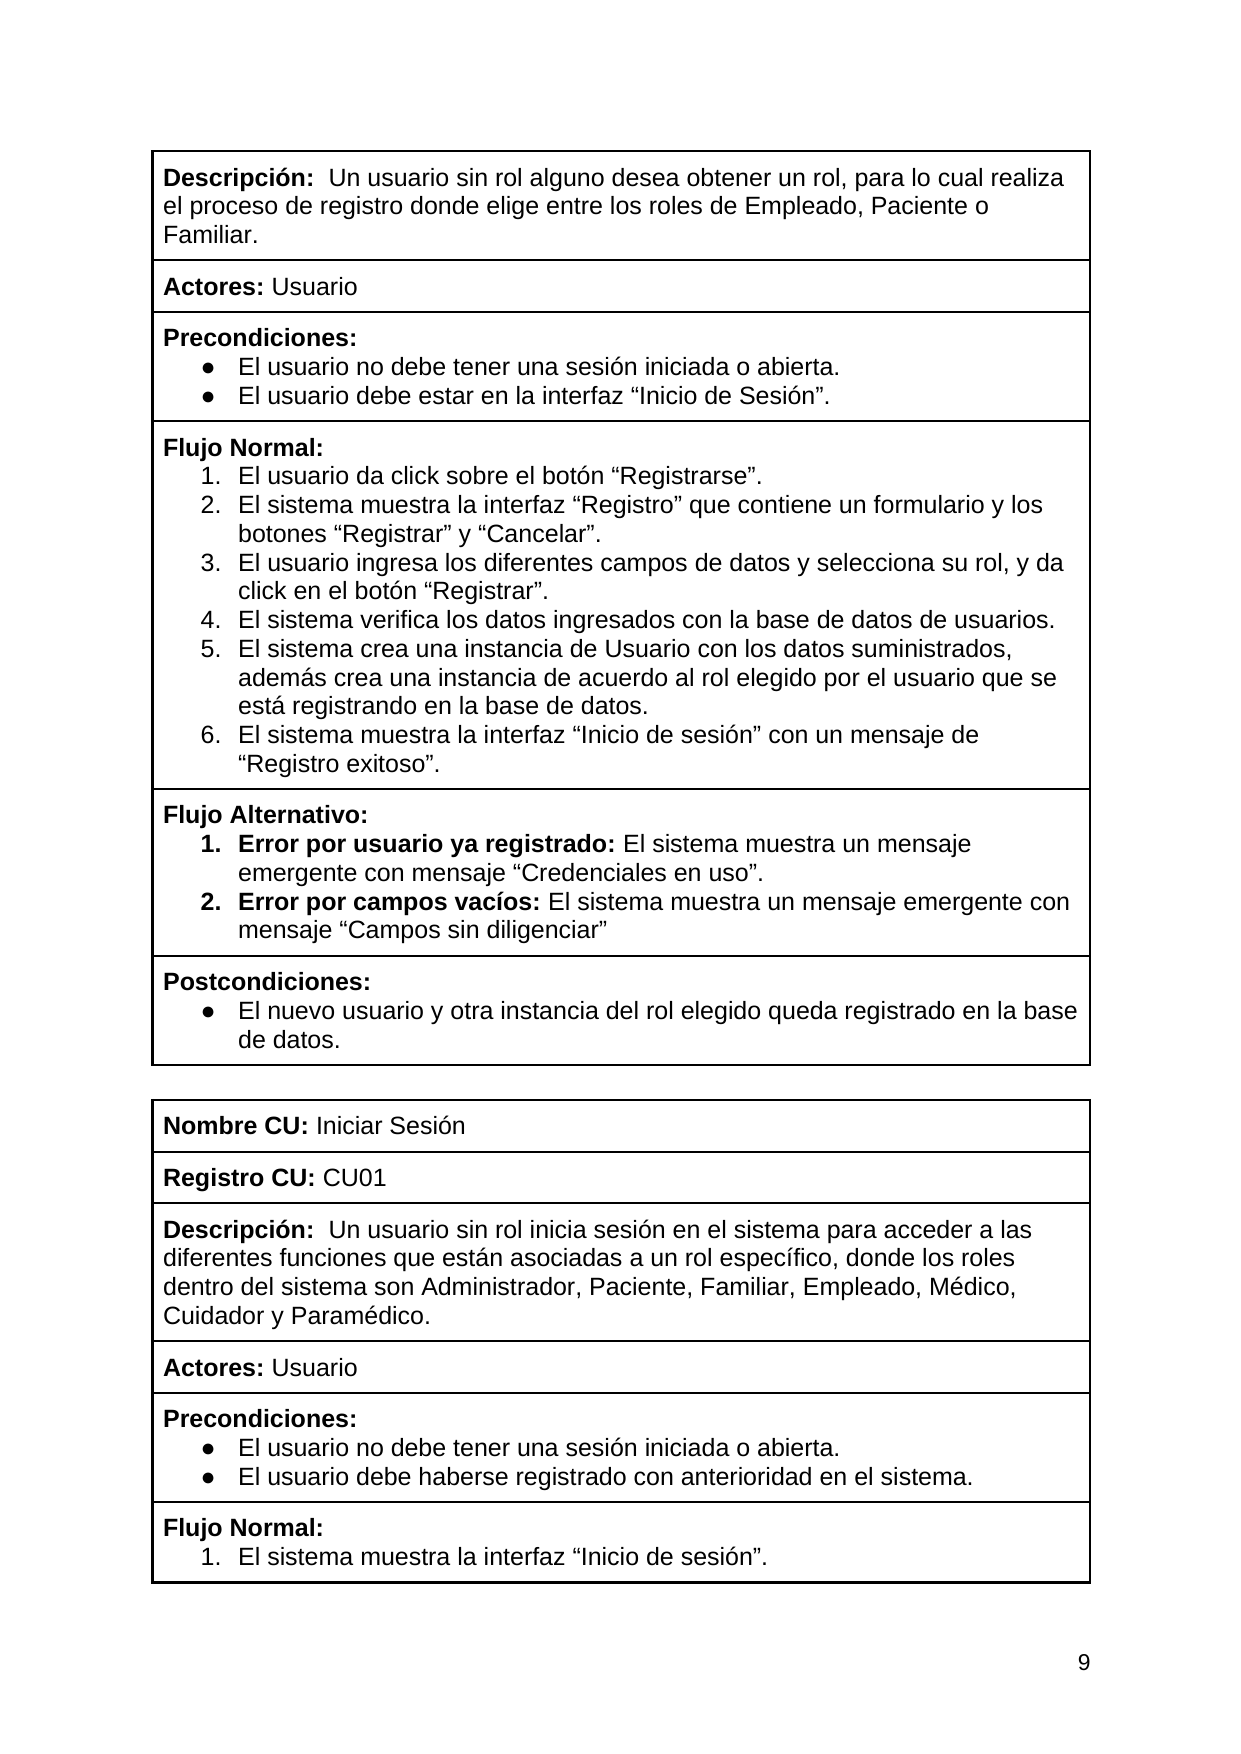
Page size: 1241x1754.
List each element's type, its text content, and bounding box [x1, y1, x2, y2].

table_cell Actores: Usuario [154, 261, 1089, 311]
table_cell Actores: Usuario [154, 1342, 1089, 1392]
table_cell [154, 1503, 1089, 1581]
table_cell Descripción: Un usuario sin rol alguno desea obtener un rol, para lo cual realiza el proceso de registro donde elige entre los roles de Empleado, Paciente o Familiar. [154, 152, 1089, 259]
table_cell Postcondiciones: El nuevo usuario y otra instancia del rol elegido queda registrado en la base de datos. [154, 957, 1089, 1064]
table_cell Registro CU: CU01 [154, 1153, 1089, 1202]
table_header Nombre CU: Iniciar Sesión [154, 1101, 1089, 1151]
table_cell Flujo Normal: El usuario da click sobre el botón “Registrarse”. El sistema muestra la interfaz “Registro” que contiene un formulario y los botones “Registrar” y “Cancelar”. El usuario ingresa los diferentes campos de datos y selecciona su rol, y da click en el botón “Registrar”. El sistema verifica los datos ingresados con la base de datos de usuarios. El sistema crea una instancia de Usuario con los datos suministrados, además crea una instancia de acuerdo al rol elegido por el usuario que se está registrando en la base de datos. El sistema muestra la interfaz “Inicio de sesión” con un mensaje de “Registro exitoso”. [154, 422, 1089, 788]
table_cell Precondiciones: El usuario no debe tener una sesión iniciada o abierta. El usuario debe estar en la interfaz “Inicio de Sesión”. [154, 313, 1089, 420]
table_cell Precondiciones: El usuario no debe tener una sesión iniciada o abierta. El usuario debe haberse registrado con anterioridad en el sistema. [154, 1394, 1089, 1501]
table_cell Flujo Alternativo: Error por usuario ya registrado: El sistema muestra un mensaje emergente con mensaje “Credenciales en uso”. Error por campos vacíos: El sistema muestra un mensaje emergente con mensaje “Campos sin diligenciar” [154, 790, 1089, 954]
table_cell Descripción: Un usuario sin rol inicia sesión en el sistema para acceder a las diferentes funciones que están asociadas a un rol específico, donde los roles dentro del sistema son Administrador, Paciente, Familiar, Empleado, Médico, Cuidador y Paramédico. [154, 1204, 1089, 1340]
